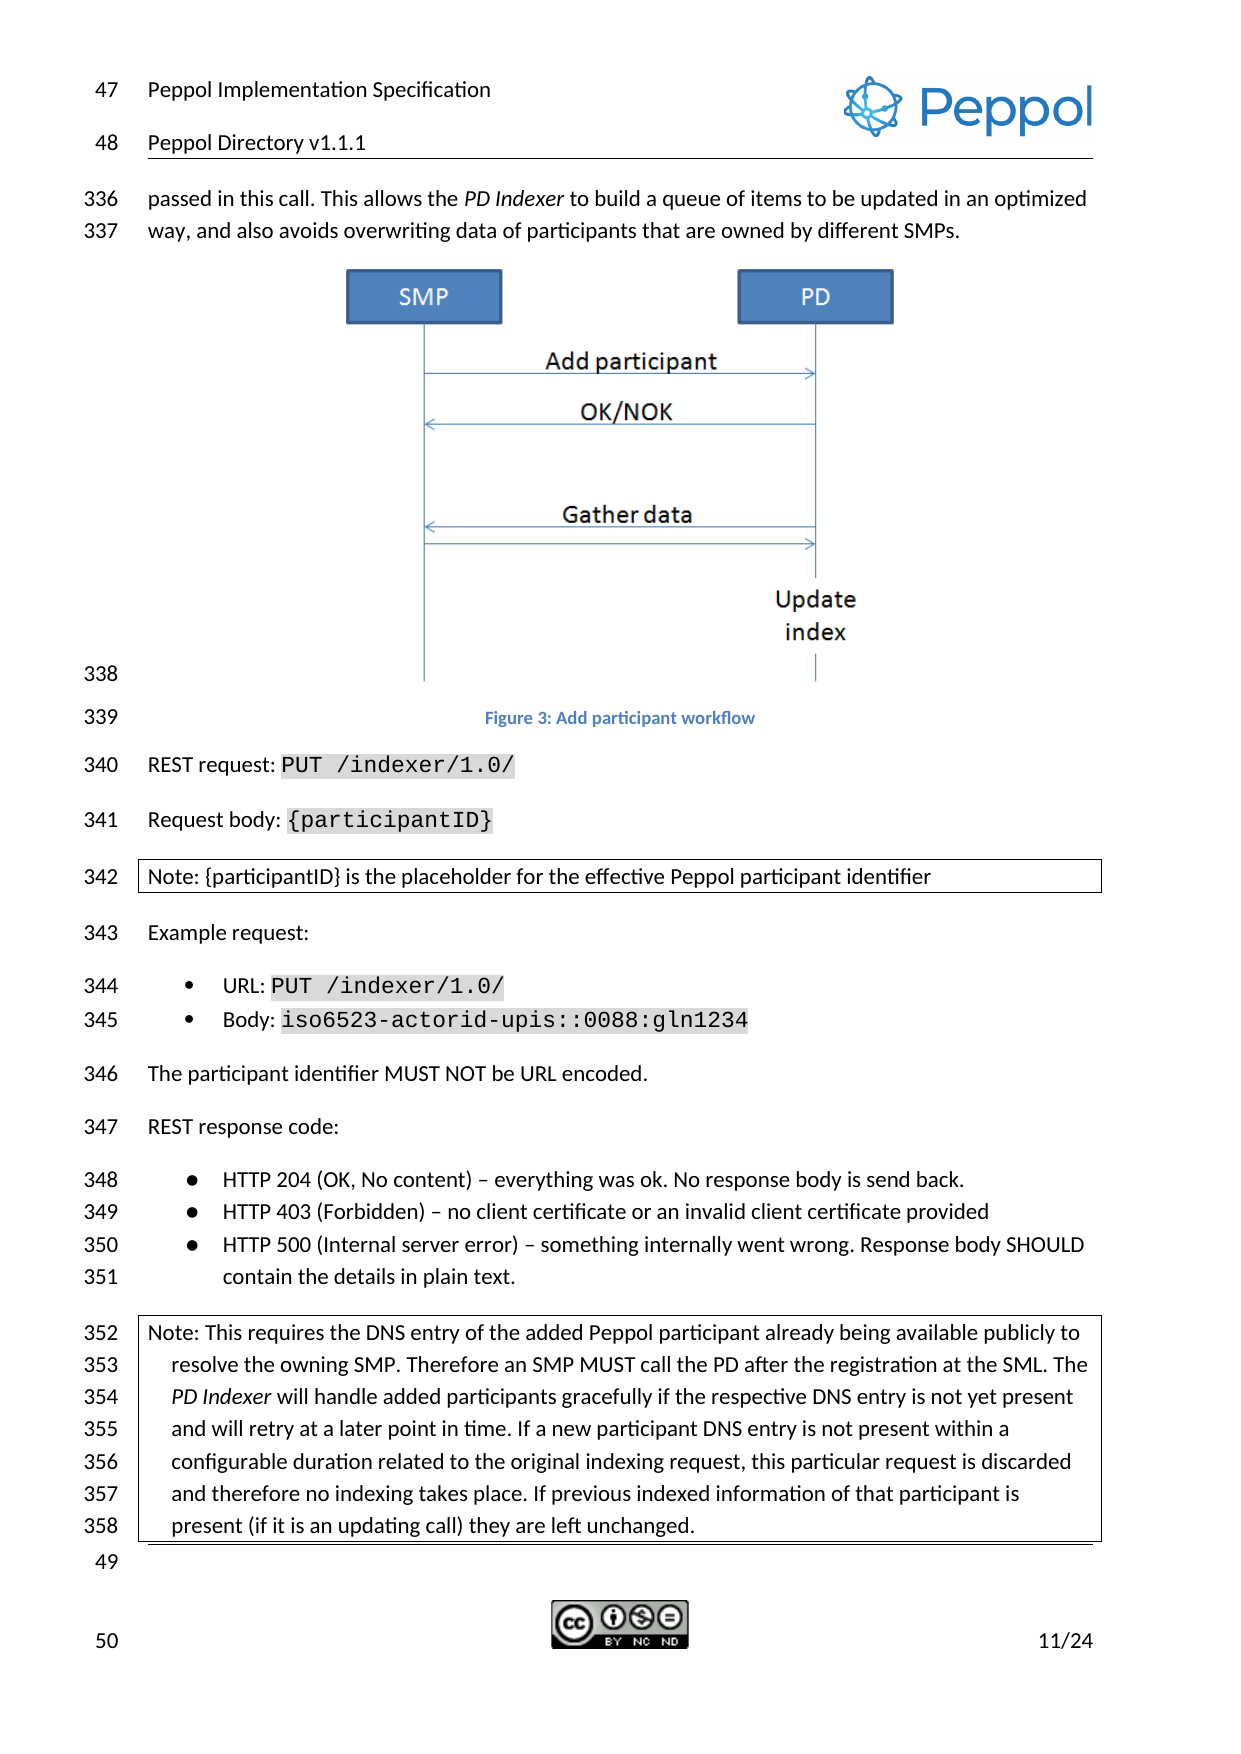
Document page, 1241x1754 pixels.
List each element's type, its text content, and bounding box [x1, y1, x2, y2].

list HTTP 204 (OK, No content) – everything was ok. No response body is send back. [185, 1165, 1093, 1193]
list HTTP 403 (Forbidden) – no client certificate or an invalid client certificate provided [185, 1197, 1093, 1226]
picture [551, 1600, 689, 1649]
text The participant identifier MUST NOT be URL encoded. [148, 1059, 1093, 1087]
text Note: {participantID} is the placeholder for the effective Peppol participant identifier [139, 860, 1101, 892]
text Figure 3: Add participant workflow [148, 707, 1093, 729]
list HTTP 500 (Internal server error) – something internally went wrong. Response body SHOULD contain the details in plain text. [185, 1230, 1093, 1290]
picture [843, 76, 1092, 137]
text Example request: [148, 918, 1093, 946]
list Body: iso6523-actorid-upis::0088:gln1234 [185, 1005, 1093, 1034]
list URL: PUT /indexer/1.0/ [185, 971, 1093, 1001]
picture [345, 269, 895, 682]
text REST request: PUT /indexer/1.0/ [148, 750, 1093, 779]
text Request body: {participantID} [148, 805, 1093, 834]
text REST response code: [148, 1112, 1093, 1140]
text Note: This requires the DNS entry of the added Peppol participant already being available publicly to resolve the owning SMP. Therefore an SMP MUST call the PD after the registration at the SML. The PD Indexer will handle added participants gracefully if the respective DNS entry is not yet present and will retry at a later point in time. If a new participant DNS entry is not present within a configurable duration related to the original indexing request, this particular request is discarded and therefore no indexing takes place. If previous indexed information of that participant is present (if it is an updating call) they are left unchanged. [139, 1316, 1101, 1541]
